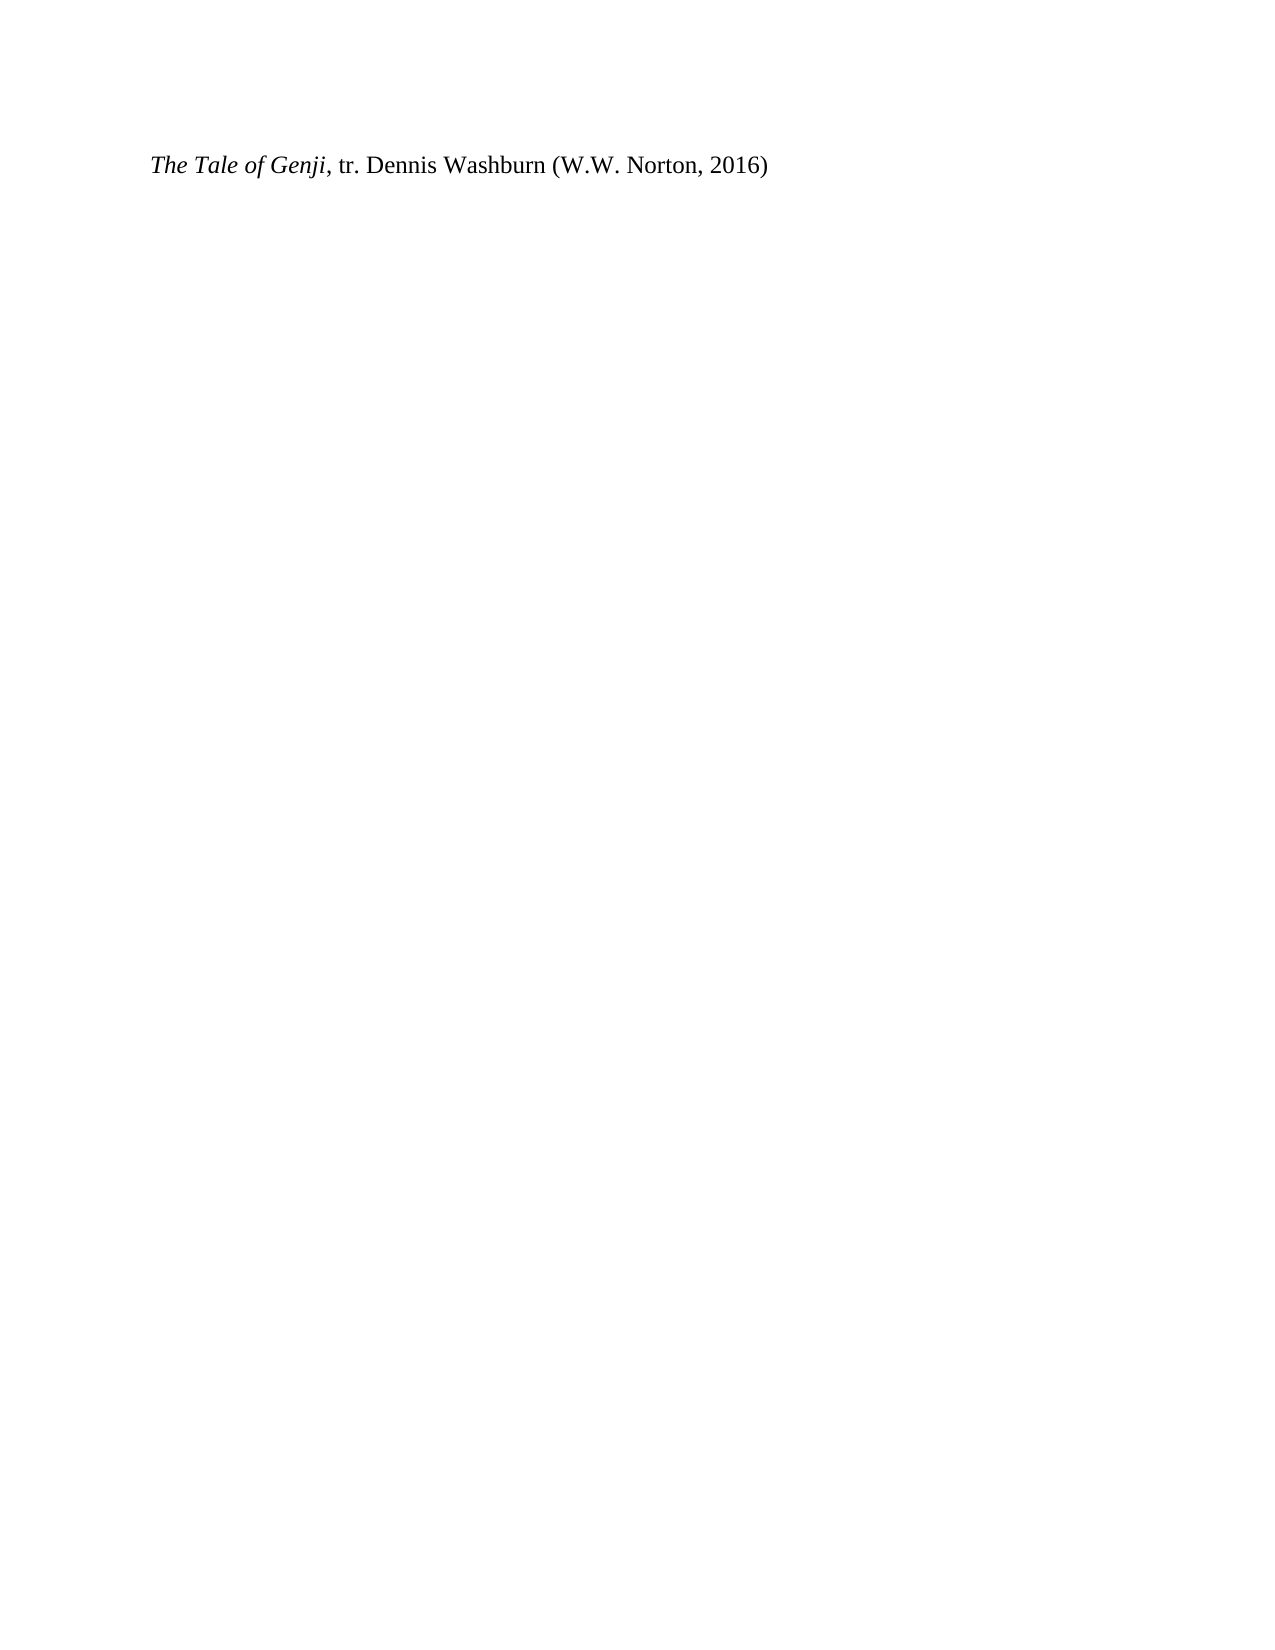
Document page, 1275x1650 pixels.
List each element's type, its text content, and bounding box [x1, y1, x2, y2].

text The Tale of Genji, tr. Dennis Washburn (W.W. Norton, 2016) [150, 150, 1125, 179]
